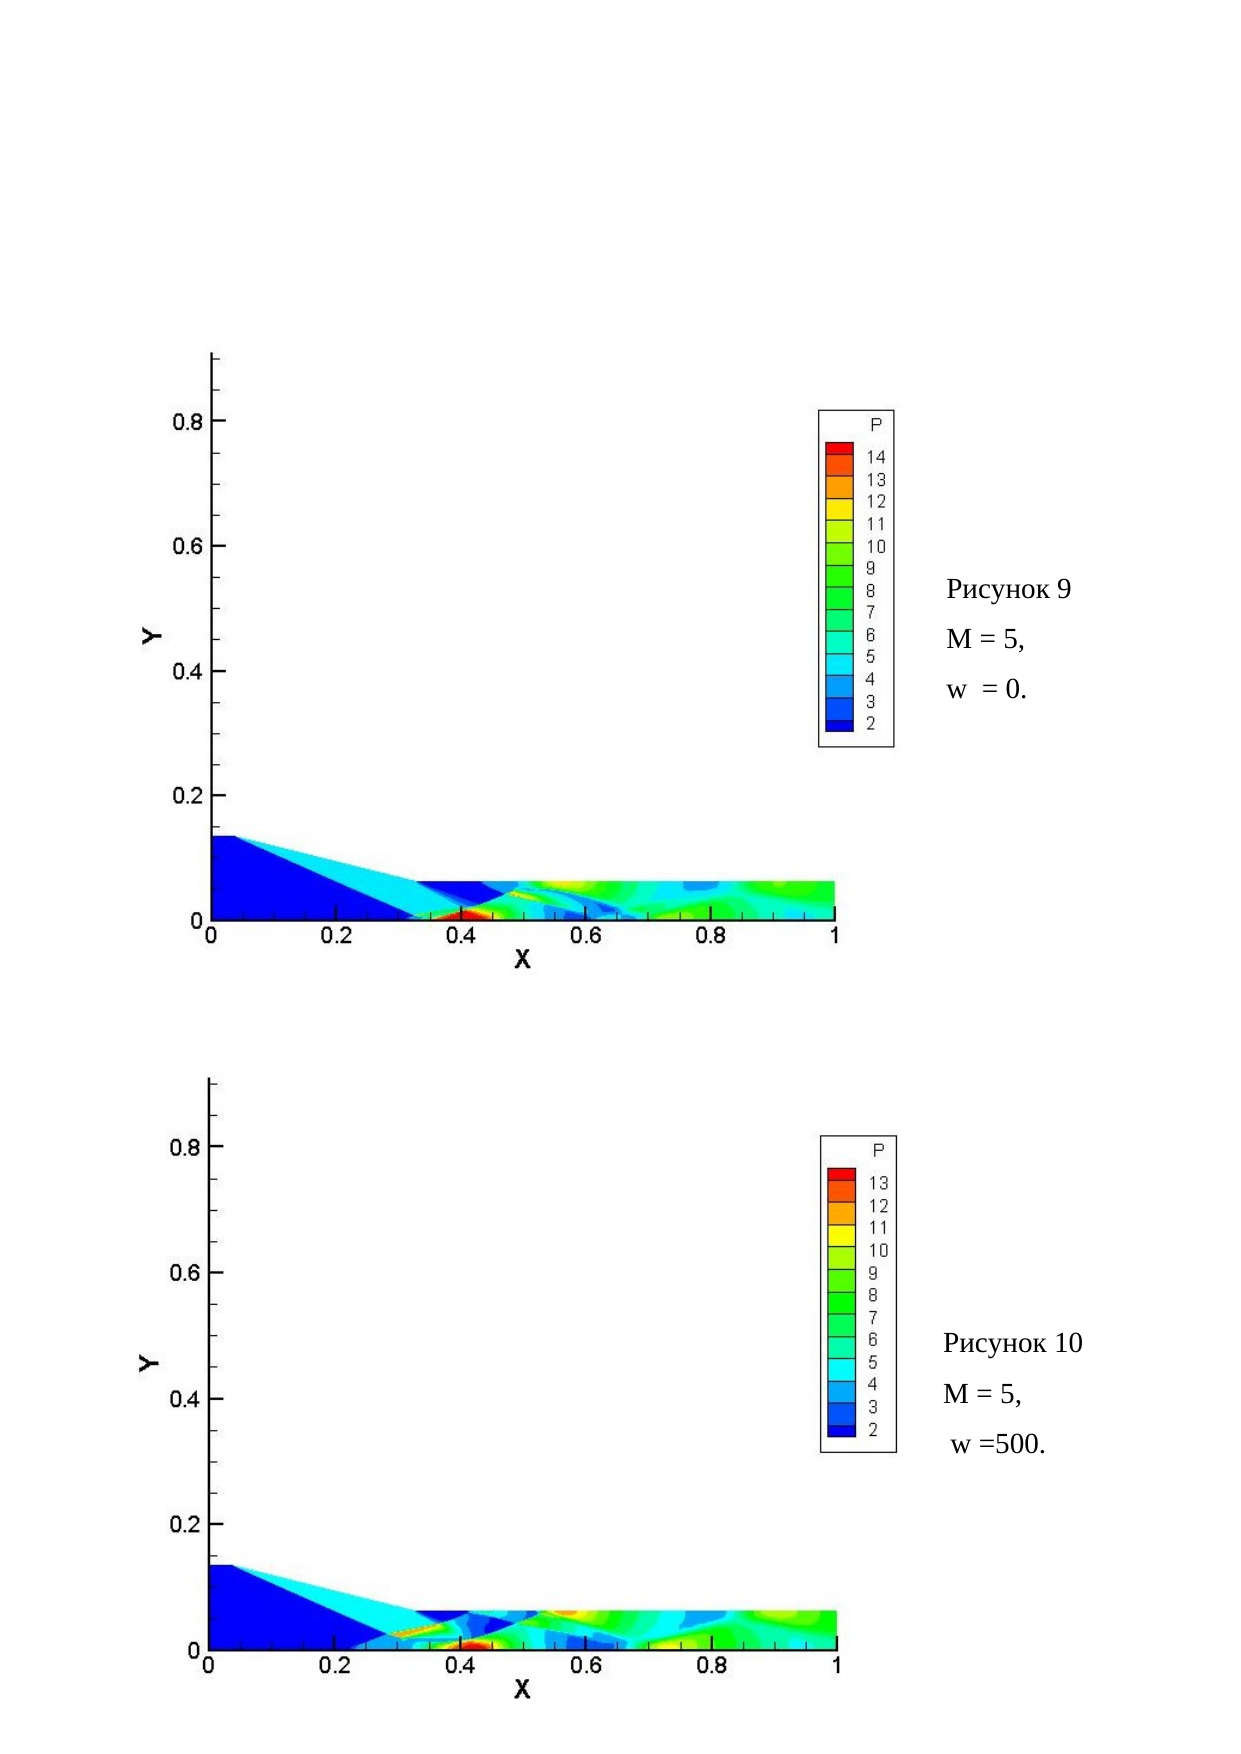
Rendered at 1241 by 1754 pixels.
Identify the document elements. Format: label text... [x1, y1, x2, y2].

text M = 5, [928, 621, 1137, 655]
text Рисунок 9 [928, 571, 1137, 604]
text Рисунок 10 [924, 1326, 1137, 1359]
text w = 0. [928, 672, 1137, 705]
picture [109, 269, 928, 995]
text w =500. [924, 1426, 1137, 1460]
text M = 5, [924, 1376, 1137, 1409]
picture [108, 997, 924, 1722]
